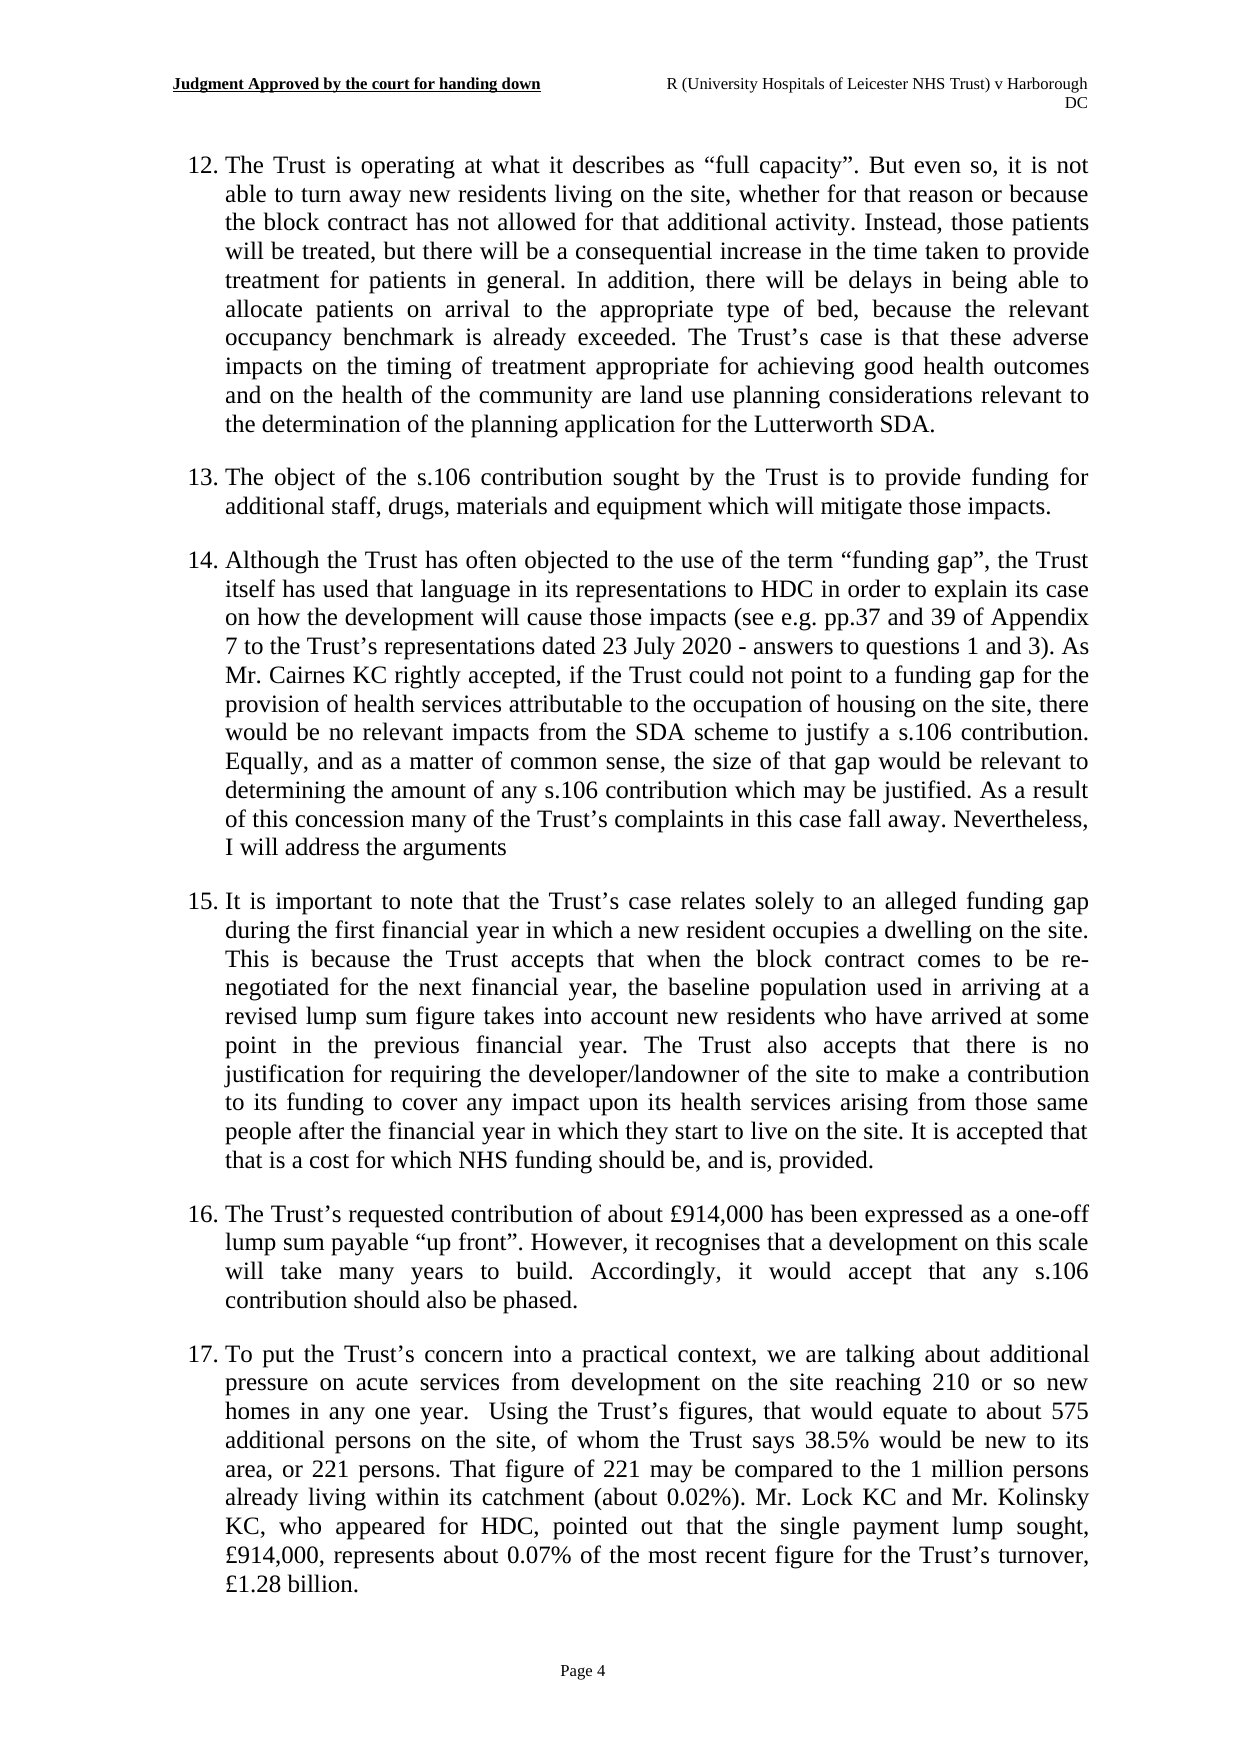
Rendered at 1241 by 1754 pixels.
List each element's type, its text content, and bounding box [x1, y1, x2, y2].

list It is important to note that the Trust’s case relates solely to an alleged funding gap during the first financial year in which a new resident occupies a dwelling on the site. This is because the Trust accepts that when the block contract comes to be re-negotiated for the next financial year, the baseline population used in arriving at a revised lump sum figure takes into account new residents who have arrived at some point in the previous financial year. The Trust also accepts that there is no justification for requiring the developer/landowner of the site to make a contribution to its funding to cover any impact upon its health services arising from those same people after the financial year in which they start to live on the site. It is accepted that that is a cost for which NHS funding should be, and is, provided. [187, 886, 1090, 1174]
list The object of the s.106 contribution sought by the Trust is to provide funding for additional staff, drugs, materials and equipment which will mitigate those impacts. [187, 462, 1090, 520]
list The Trust is operating at what it describes as “full capacity”. But even so, it is not able to turn away new residents living on the site, whether for that reason or because the block contract has not allowed for that additional activity. Instead, those patients will be treated, but there will be a consequential increase in the time taken to provide treatment for patients in general. In addition, there will be delays in being able to allocate patients on arrival to the appropriate type of bed, because the relevant occupancy benchmark is already exceeded. The Trust’s case is that these adverse impacts on the timing of treatment appropriate for achieving good health outcomes and on the health of the community are land use planning considerations relevant to the determination of the planning application for the Lutterworth SDA. [187, 150, 1090, 437]
list To put the Trust’s concern into a practical context, we are talking about additional pressure on acute services from development on the site reaching 210 or so new homes in any one year. Using the Trust’s figures, that would equate to about 575 additional persons on the site, of whom the Trust says 38.5% would be new to its area, or 221 persons. That figure of 221 may be compared to the 1 million persons already living within its catchment (about 0.02%). Mr. Lock KC and Mr. Kolinsky KC, who appeared for HDC, pointed out that the single payment lump sought, £914,000, represents about 0.07% of the most recent figure for the Trust’s turnover, £1.28 billion. [187, 1339, 1090, 1597]
list The Trust’s requested contribution of about £914,000 has been expressed as a one-off lump sum payable “up front”. However, it recognises that a development on this scale will take many years to build. Accordingly, it would accept that any s.106 contribution should also be phased. [187, 1199, 1090, 1314]
list Although the Trust has often objected to the use of the term “funding gap”, the Trust itself has used that language in its representations to HDC in order to explain its case on how the development will cause those impacts (see e.g. pp.37 and 39 of Appendix 7 to the Trust’s representations dated 23 July 2020 - answers to questions 1 and 3). As Mr. Cairnes KC rightly accepted, if the Trust could not point to a funding gap for the provision of health services attributable to the occupation of housing on the site, there would be no relevant impacts from the SDA scheme to justify a s.106 contribution. Equally, and as a matter of common sense, the size of that gap would be relevant to determining the amount of any s.106 contribution which may be justified. As a result of this concession many of the Trust’s complaints in this case fall away. Nevertheless, I will address the arguments [187, 545, 1090, 861]
